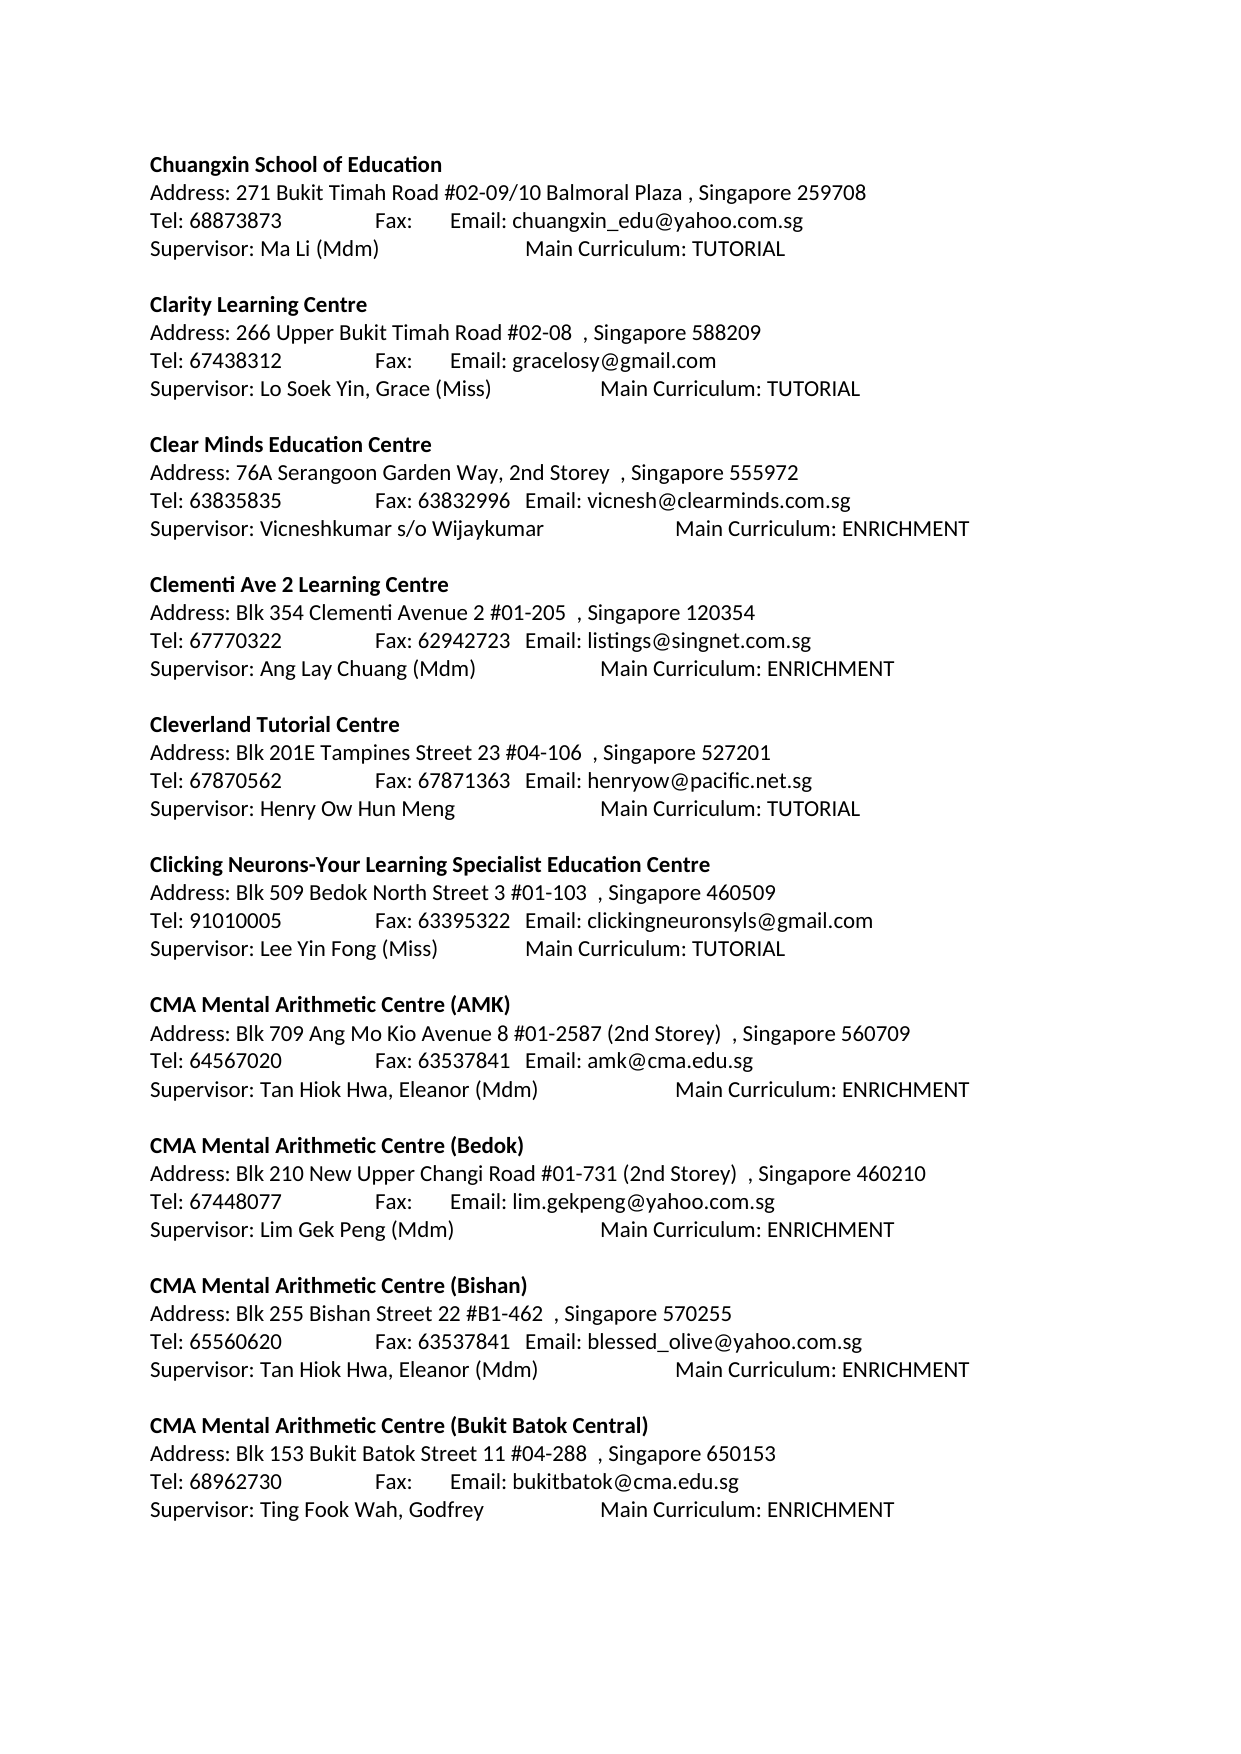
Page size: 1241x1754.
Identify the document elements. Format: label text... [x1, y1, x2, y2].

text Address: Blk 153 Bukit Batok Street 11 #04-288 , Singapore 650153 [150, 1439, 1090, 1467]
text Clarity Learning Centre [150, 290, 1090, 318]
text Tel: 65560620 Fax: 63537841 Email: blessed_olive@yahoo.com.sg [150, 1327, 1090, 1355]
text Supervisor: Lim Gek Peng (Mdm) Main Curriculum: ENRICHMENT [150, 1215, 1090, 1243]
text Tel: 68873873 Fax: Email: chuangxin_edu@yahoo.com.sg [150, 206, 1090, 234]
text Clicking Neurons-Your Learning Specialist Education Centre [150, 851, 1090, 878]
text Supervisor: Henry Ow Hun Meng Main Curriculum: TUTORIAL [150, 794, 1090, 822]
text Clear Minds Education Centre [150, 430, 1090, 458]
text Supervisor: Ma Li (Mdm) Main Curriculum: TUTORIAL [150, 234, 1090, 262]
text Tel: 67438312 Fax: Email: gracelosy@gmail.com [150, 346, 1090, 374]
text Supervisor: Tan Hiok Hwa, Eleanor (Mdm) Main Curriculum: ENRICHMENT [150, 1075, 1090, 1103]
text Address: Blk 255 Bishan Street 22 #B1-462 , Singapore 570255 [150, 1299, 1090, 1327]
text Address: 271 Bukit Timah Road #02-09/10 Balmoral Plaza , Singapore 259708 [150, 178, 1090, 206]
text Address: 76A Serangoon Garden Way, 2nd Storey , Singapore 555972 [150, 458, 1090, 486]
text Tel: 63835835 Fax: 63832996 Email: vicnesh@clearminds.com.sg [150, 486, 1090, 514]
text Tel: 64567020 Fax: 63537841 Email: amk@cma.edu.sg [150, 1047, 1090, 1075]
text Address: Blk 201E Tampines Street 23 #04-106 , Singapore 527201 [150, 738, 1090, 766]
text CMA Mental Arithmetic Centre (Bishan) [150, 1271, 1090, 1299]
text Supervisor: Lee Yin Fong (Miss) Main Curriculum: TUTORIAL [150, 934, 1090, 963]
text Address: Blk 210 New Upper Changi Road #01-731 (2nd Storey) , Singapore 460210 [150, 1159, 1090, 1187]
text Supervisor: Ting Fook Wah, Godfrey Main Curriculum: ENRICHMENT [150, 1495, 1090, 1523]
text Address: Blk 509 Bedok North Street 3 #01-103 , Singapore 460509 [150, 878, 1090, 907]
text Tel: 91010005 Fax: 63395322 Email: clickingneuronsyls@gmail.com [150, 907, 1090, 934]
text Address: Blk 354 Clementi Avenue 2 #01-205 , Singapore 120354 [150, 598, 1090, 626]
text Supervisor: Ang Lay Chuang (Mdm) Main Curriculum: ENRICHMENT [150, 654, 1090, 682]
text Tel: 67870562 Fax: 67871363 Email: henryow@pacific.net.sg [150, 766, 1090, 794]
text Supervisor: Tan Hiok Hwa, Eleanor (Mdm) Main Curriculum: ENRICHMENT [150, 1355, 1090, 1383]
text Chuangxin School of Education [150, 150, 1090, 178]
text Cleverland Tutorial Centre [150, 710, 1090, 738]
text Clementi Ave 2 Learning Centre [150, 570, 1090, 598]
text CMA Mental Arithmetic Centre (AMK) [150, 991, 1090, 1019]
text CMA Mental Arithmetic Centre (Bukit Batok Central) [150, 1411, 1090, 1439]
text Tel: 68962730 Fax: Email: bukitbatok@cma.edu.sg [150, 1467, 1090, 1495]
text Supervisor: Lo Soek Yin, Grace (Miss) Main Curriculum: TUTORIAL [150, 374, 1090, 402]
text Tel: 67770322 Fax: 62942723 Email: listings@singnet.com.sg [150, 626, 1090, 654]
text CMA Mental Arithmetic Centre (Bedok) [150, 1131, 1090, 1159]
text Address: 266 Upper Bukit Timah Road #02-08 , Singapore 588209 [150, 318, 1090, 346]
text Address: Blk 709 Ang Mo Kio Avenue 8 #01-2587 (2nd Storey) , Singapore 560709 [150, 1019, 1090, 1047]
text Tel: 67448077 Fax: Email: lim.gekpeng@yahoo.com.sg [150, 1187, 1090, 1215]
text Supervisor: Vicneshkumar s/o Wijaykumar Main Curriculum: ENRICHMENT [150, 514, 1090, 542]
